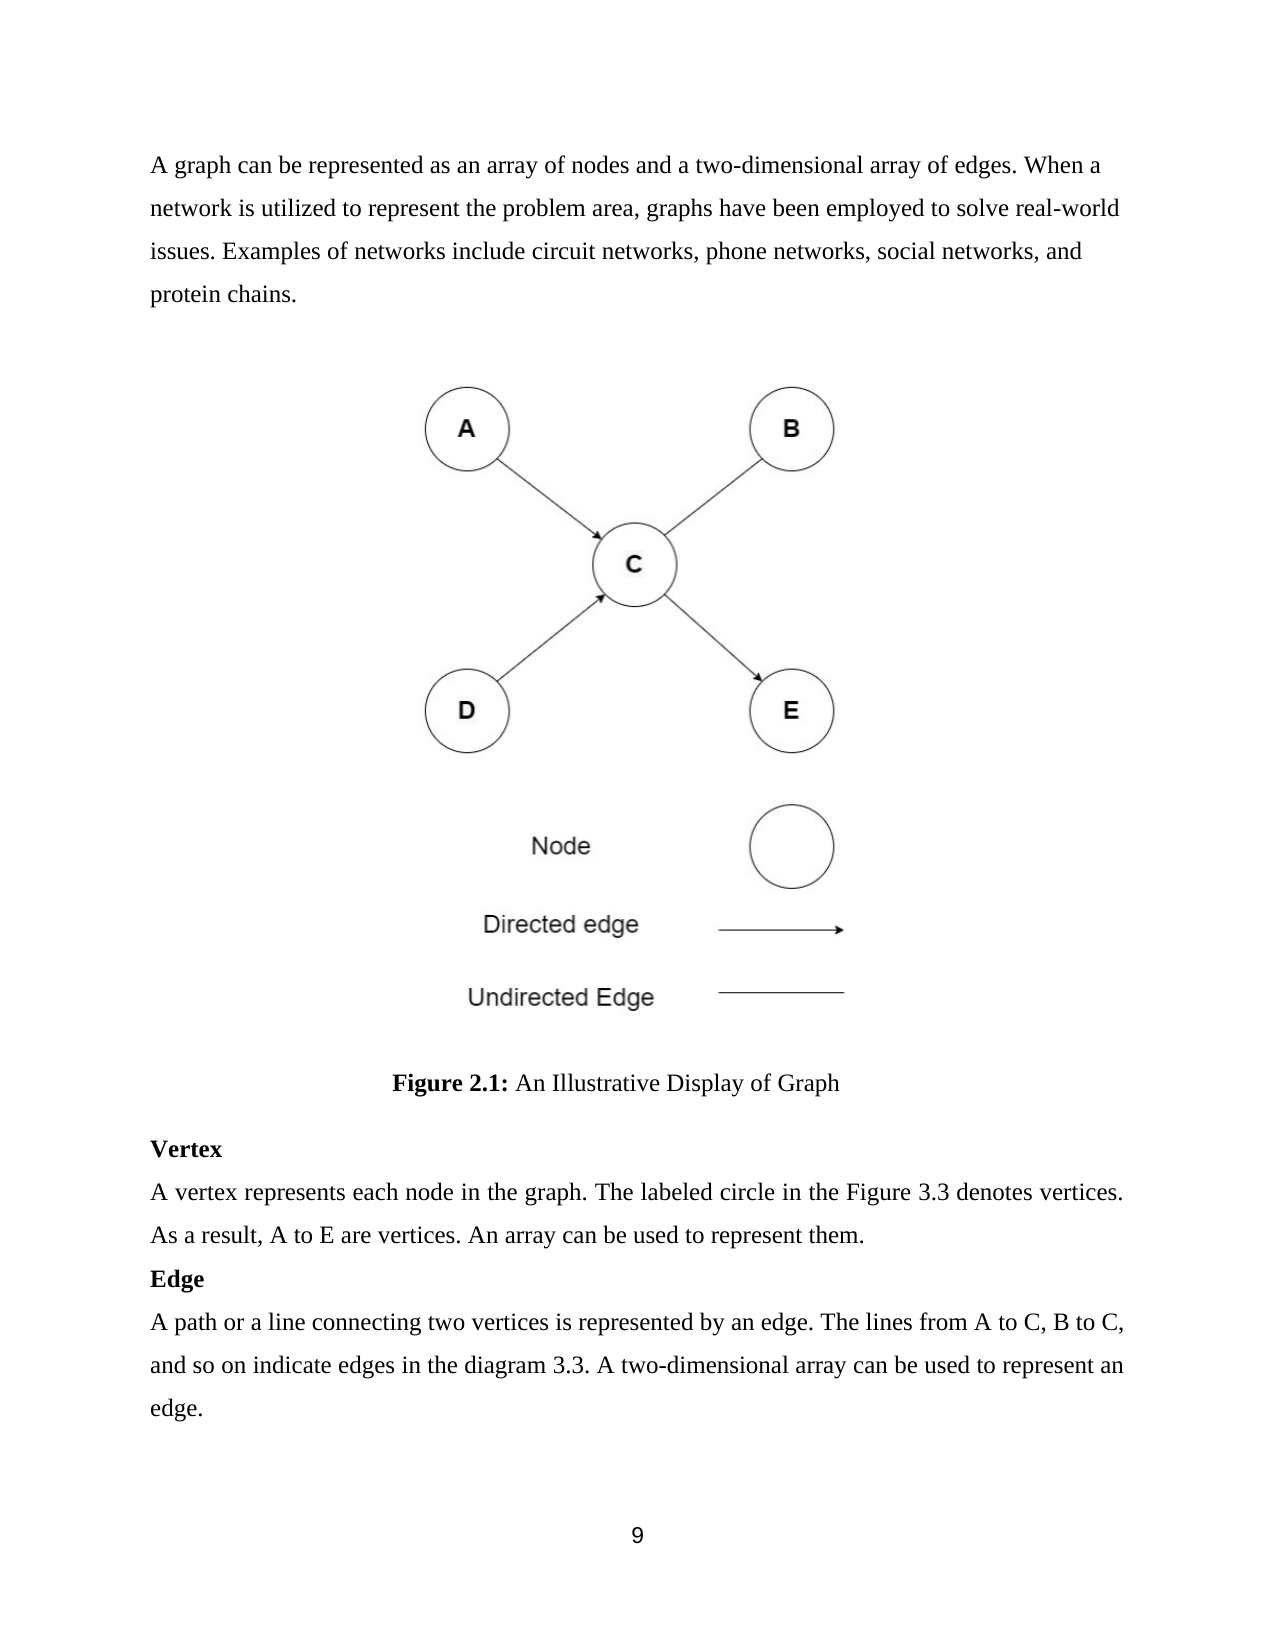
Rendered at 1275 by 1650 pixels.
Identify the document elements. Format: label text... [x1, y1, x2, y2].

picture [405, 366, 873, 1035]
title Edge [150, 1264, 1125, 1292]
text Figure 2.1: An Illustrative Display of Graph [150, 1068, 1125, 1097]
text A graph can be represented as an array of nodes and a two-dimensional array of edges. When a network is utilized to represent the problem area, graphs have been employed to solve real-world issues. Examples of networks include circuit networks, phone networks, social networks, and protein chains. [150, 150, 1125, 308]
text A path or a line connecting two vertices is represented by an edge. The lines from A to C, B to C, and so on indicate edges in the diagram 3.3. A two-dimensional array can be used to represent an edge. [150, 1307, 1125, 1422]
text A vertex represents each node in the graph. The labeled circle in the Figure 3.3 denotes vertices. As a result, A to E are vertices. An array can be used to represent them. [150, 1177, 1125, 1249]
title Vertex [150, 1134, 1125, 1163]
